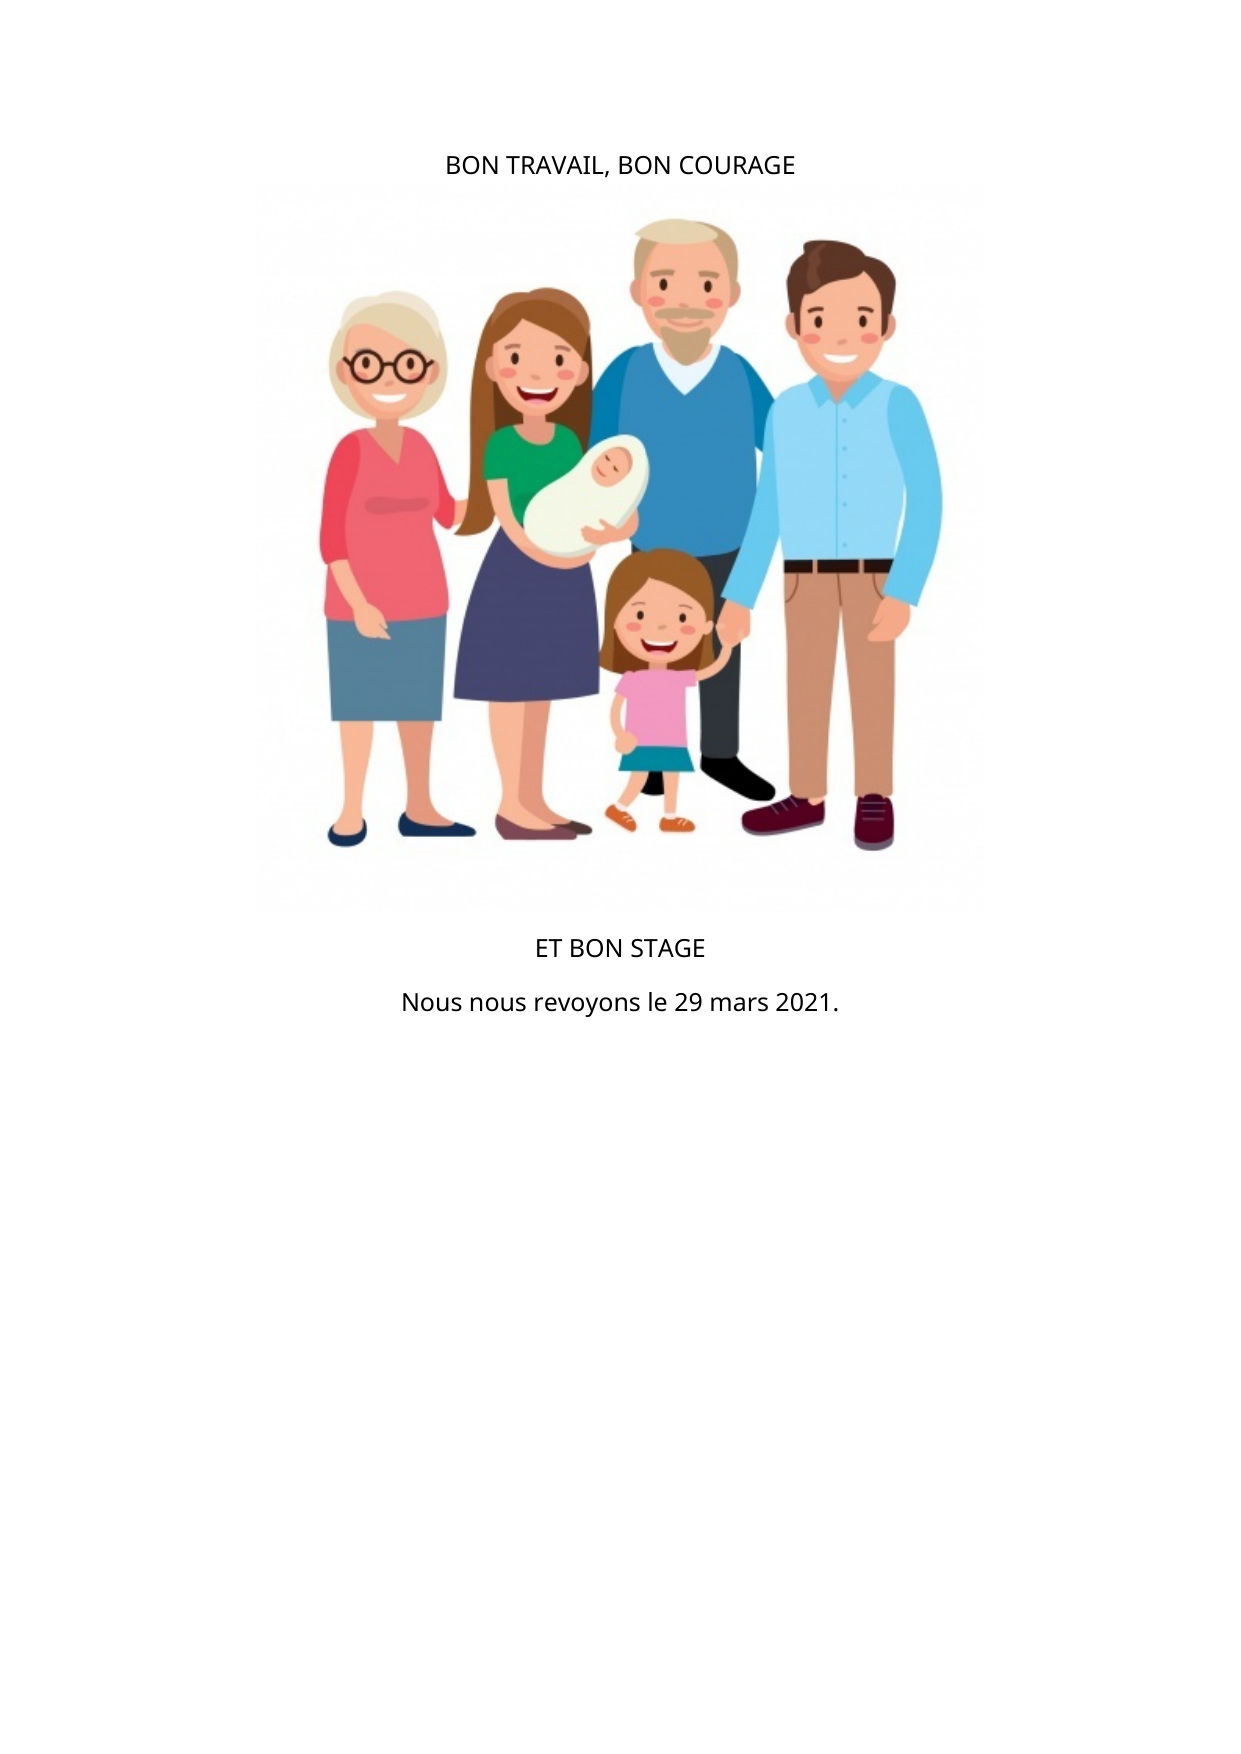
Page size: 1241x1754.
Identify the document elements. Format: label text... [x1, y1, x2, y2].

text ET BON STAGE [148, 931, 1093, 965]
text Nous nous revoyons le 29 mars 2021. [148, 984, 1093, 1018]
picture [256, 183, 985, 912]
